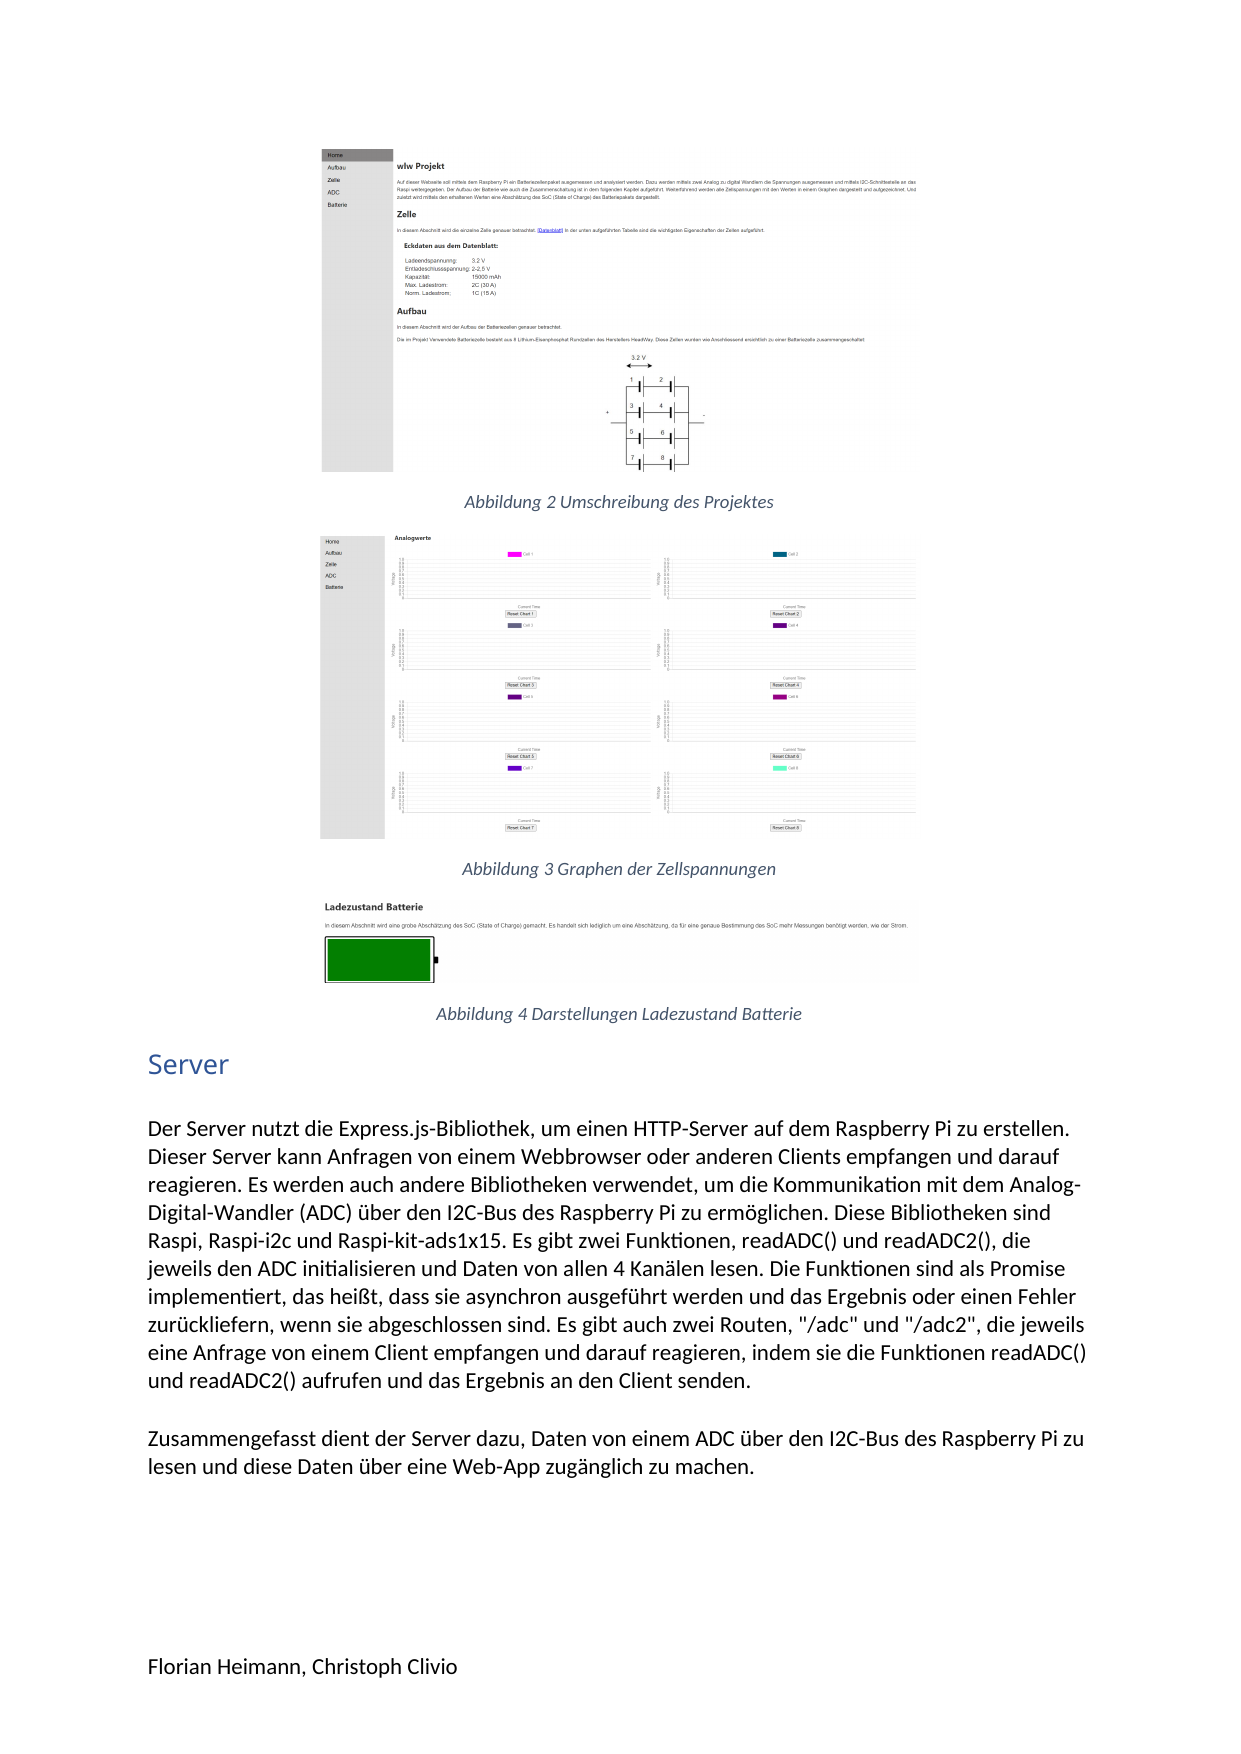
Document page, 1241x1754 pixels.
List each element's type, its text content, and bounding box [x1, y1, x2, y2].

subtitle Server [148, 1045, 1093, 1082]
picture [321, 900, 919, 983]
picture [319, 534, 921, 839]
text Zusammengefasst dient der Server dazu, Daten von einem ADC über den I2C-Bus des Raspberry Pi zu lesen und diese Daten über eine Web-App zugänglich zu machen. [148, 1424, 1093, 1480]
text Der Server nutzt die Express.js-Bibliothek, um einen HTTP-Server auf dem Raspberry Pi zu erstellen. Dieser Server kann Anfragen von einem Webbrowser oder anderen Clients empfangen und darauf reagieren. Es werden auch andere Bibliotheken verwendet, um die Kommunikation mit dem Analog-Digital-Wandler (ADC) über den I2C-Bus des Raspberry Pi zu ermöglichen. Diese Bibliotheken sind Raspi, Raspi-i2c und Raspi-kit-ads1x15. Es gibt zwei Funktionen, readADC() und readADC2(), die jeweils den ADC initialisieren und Daten von allen 4 Kanälen lesen. Die Funktionen sind als Promise implementiert, das heißt, dass sie asynchron ausgeführt werden und das Ergebnis oder einen Fehler zurückliefern, wenn sie abgeschlossen sind. Es gibt auch zwei Routen, "/adc" und "/adc2", die jeweils eine Anfrage von einem Client empfangen und darauf reagieren, indem sie die Funktionen readADC() und readADC2() aufrufen und das Ergebnis an den Client senden. [148, 1114, 1093, 1394]
picture [320, 147, 920, 472]
